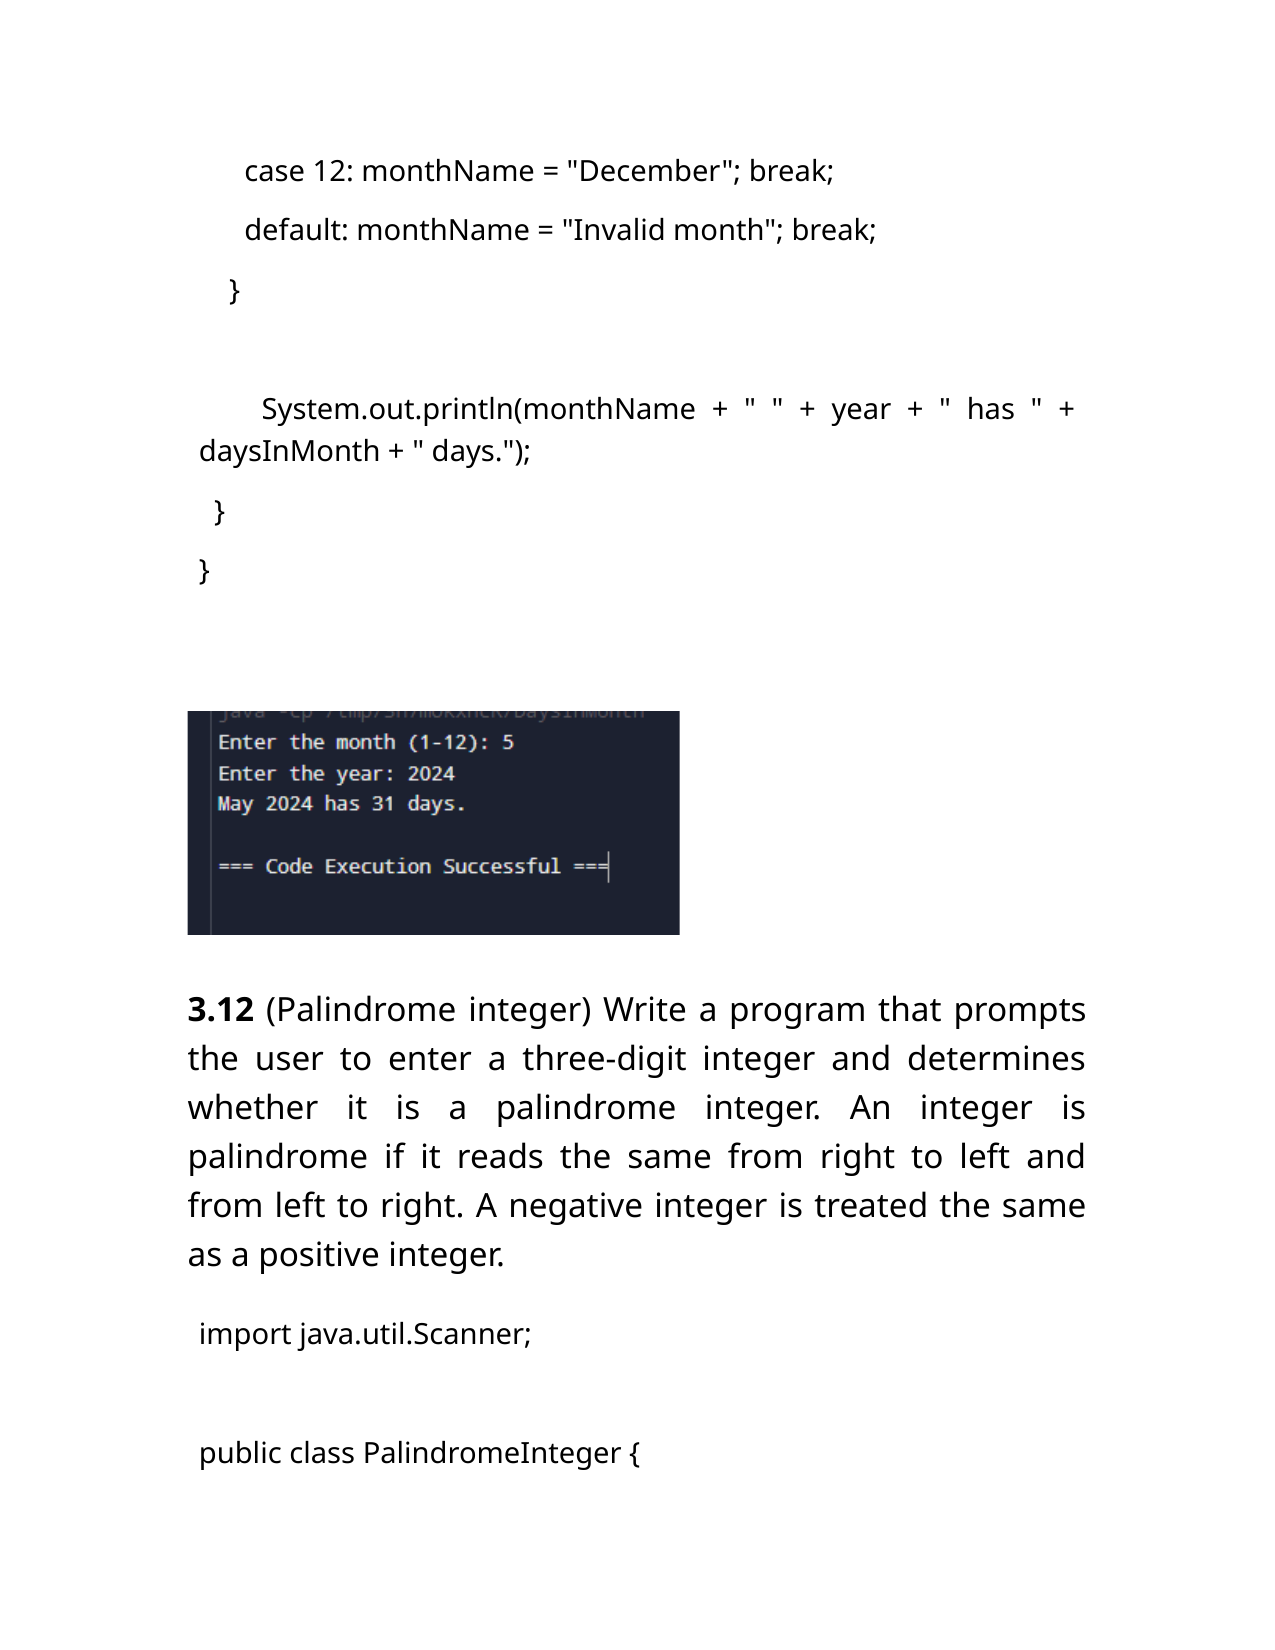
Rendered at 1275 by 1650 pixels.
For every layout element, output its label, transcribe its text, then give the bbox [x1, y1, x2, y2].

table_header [188, 150, 1087, 668]
picture [187, 711, 680, 935]
text 3.12 (Palindrome integer) Write a program that prompts the user to enter a three-digit integer and determines whether it is a palindrome integer. An integer is palindrome if it reads the same from right to left and from left to right. A negative integer is treated the same as a positive integer. [187, 986, 1087, 1276]
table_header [188, 1313, 1087, 1491]
